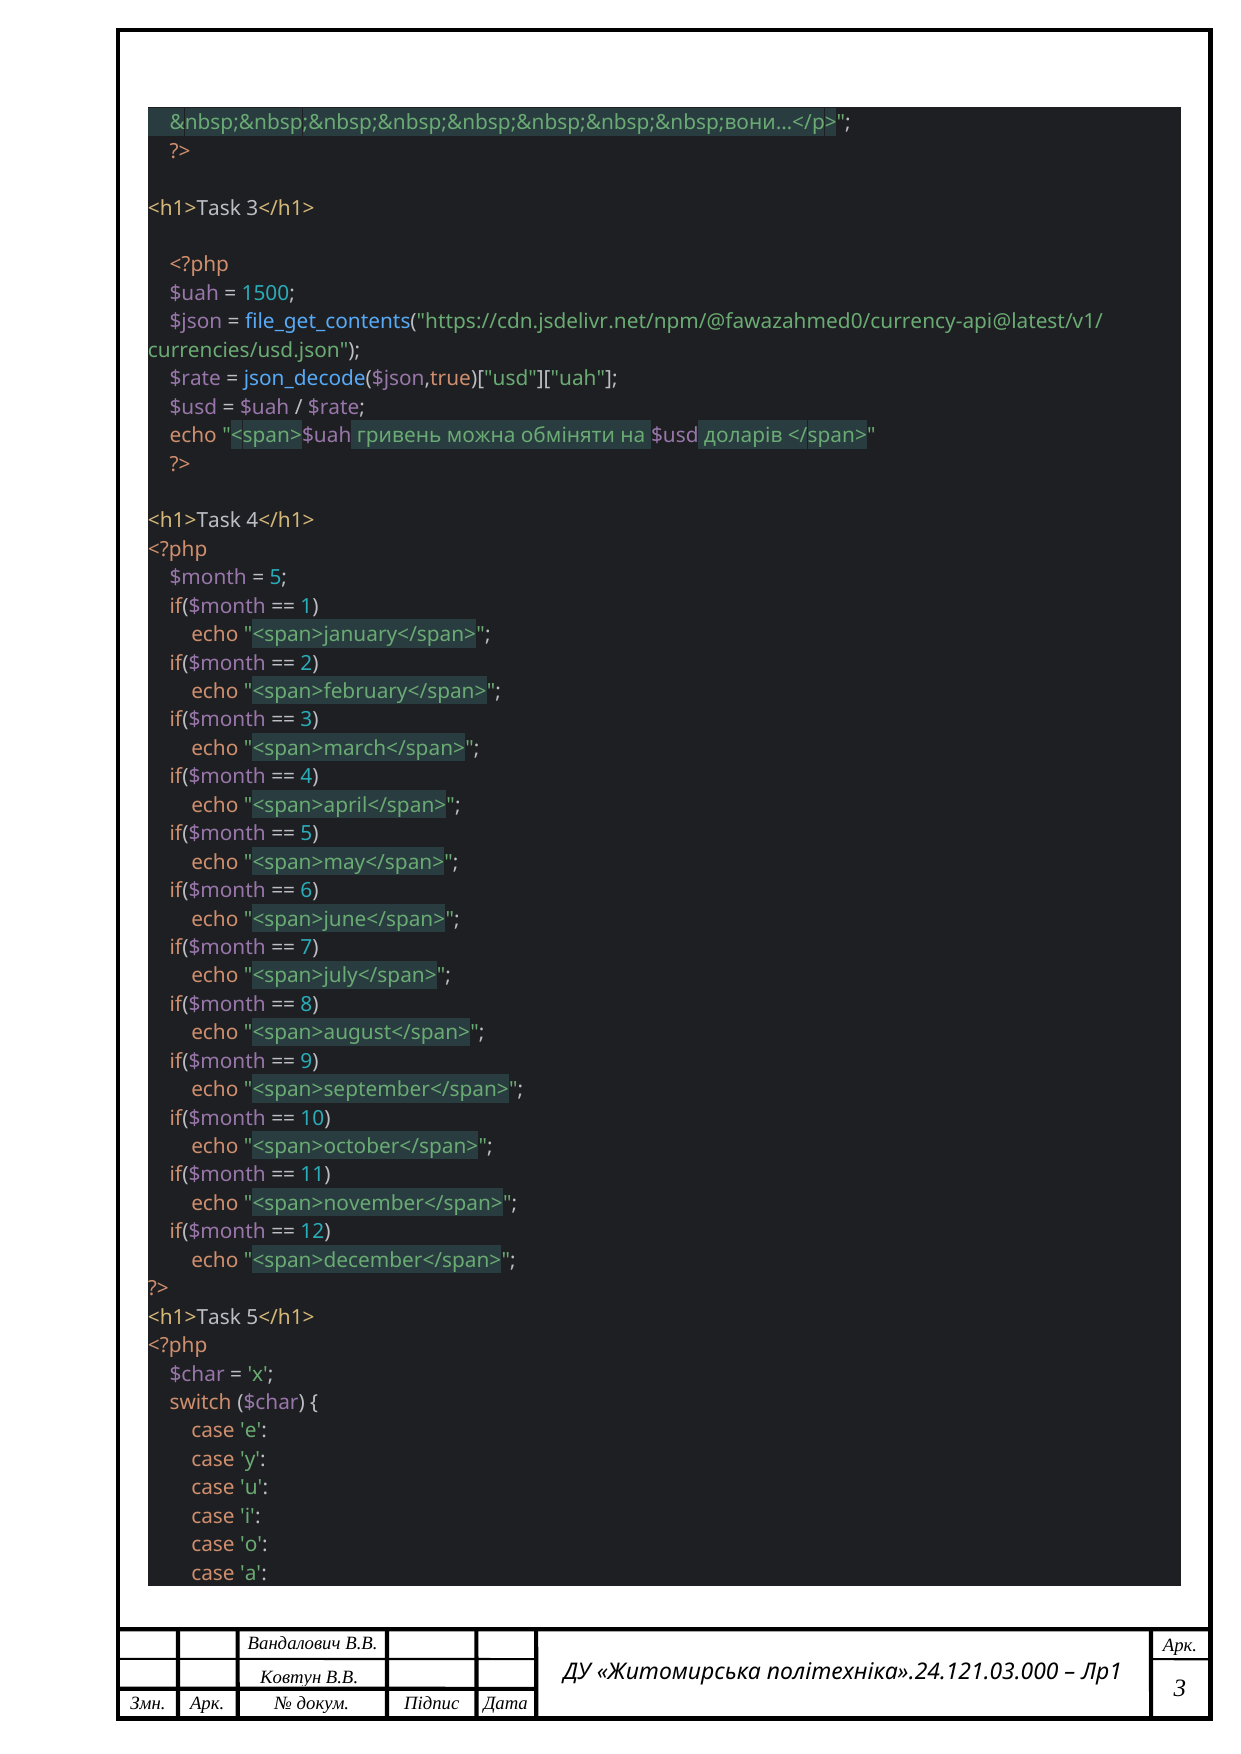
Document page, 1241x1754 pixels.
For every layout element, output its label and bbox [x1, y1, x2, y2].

text [148, 107, 1181, 1586]
